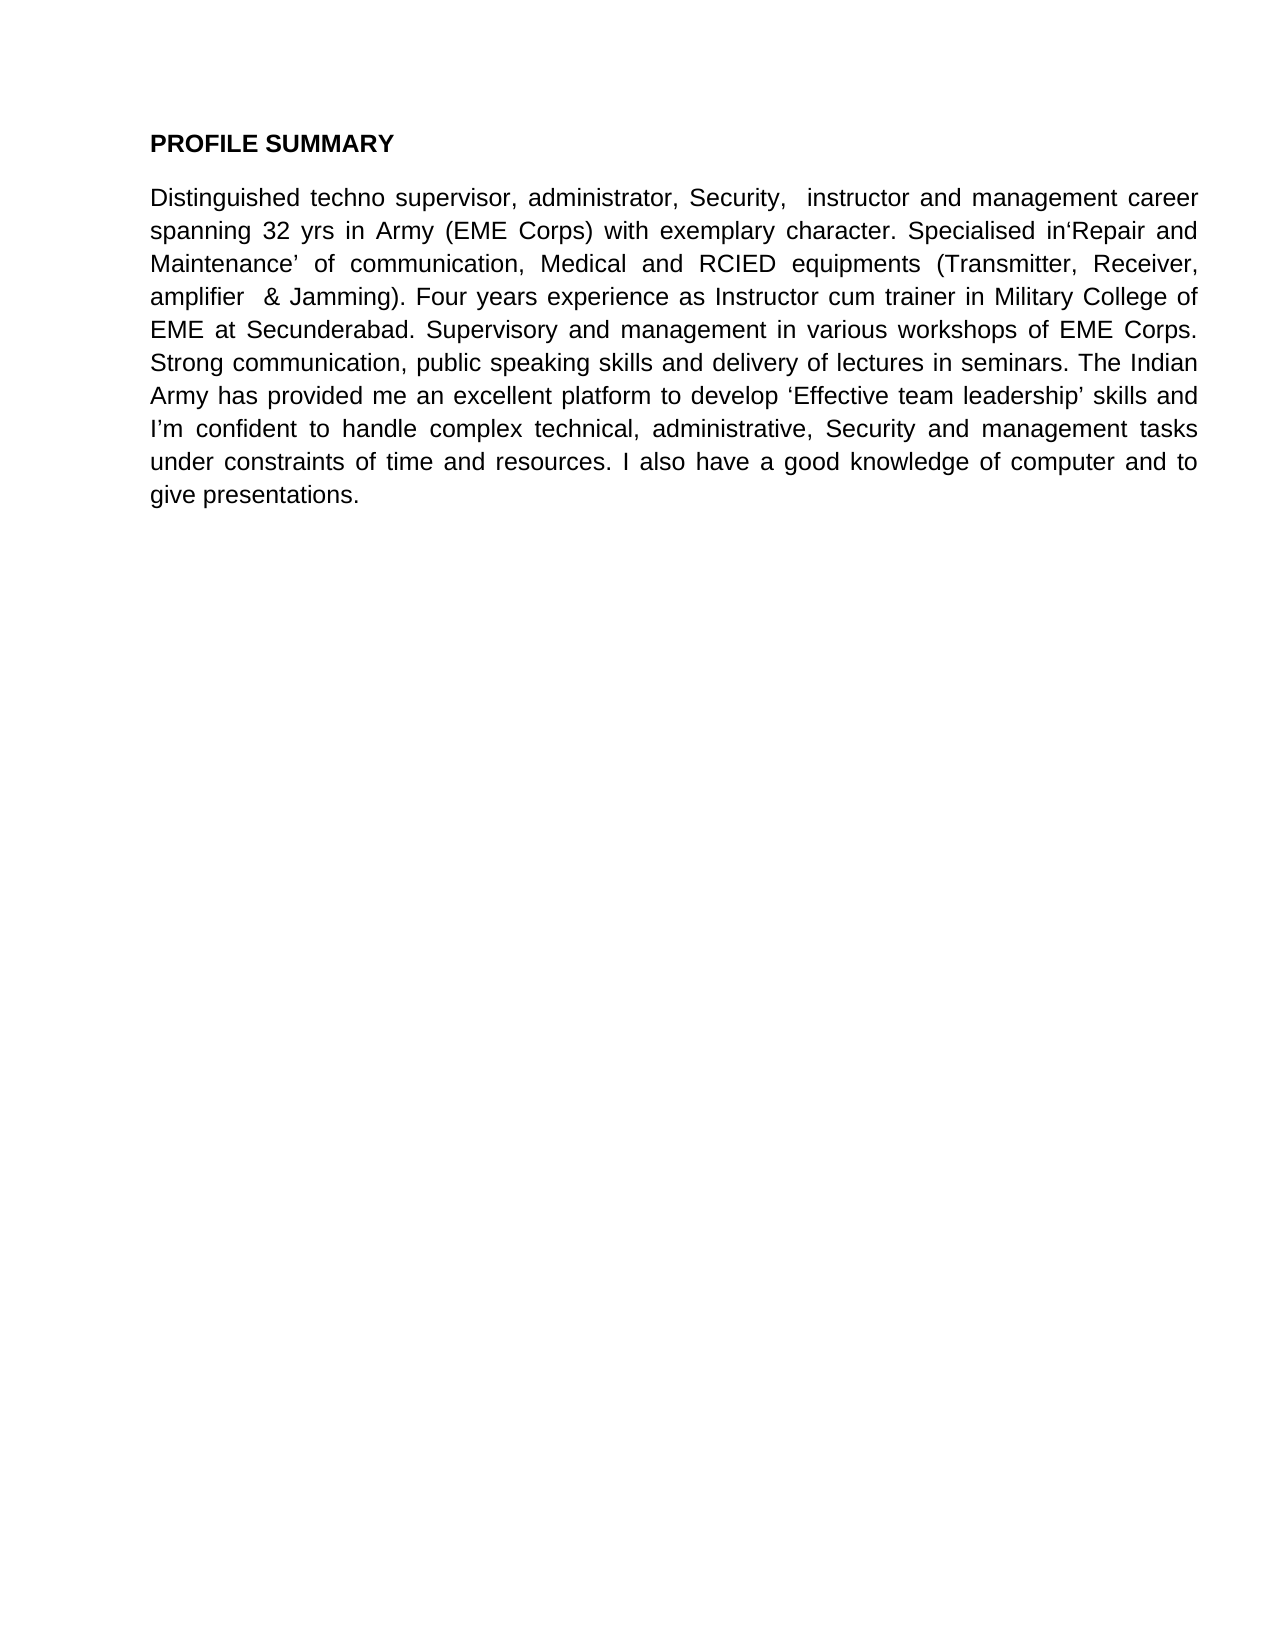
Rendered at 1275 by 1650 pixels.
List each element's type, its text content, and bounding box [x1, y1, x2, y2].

text PROFILE SUMMARY [150, 129, 1200, 158]
text Distinguished techno supervisor, administrator, Security, instructor and management career spanning 32 yrs in Army (EME Corps) with exemplary character. Specialised in‘Repair and Maintenance’ of communication, Medical and RCIED equipments (Transmitter, Receiver, amplifier & Jamming). Four years experience as Instructor cum trainer in Military College of EME at Secunderabad. Supervisory and management in various workshops of EME Corps. Strong communication, public speaking skills and delivery of lectures in seminars. The Indian Army has provided me an excellent platform to develop ‘Effective team leadership’ skills and I’m confident to handle complex technical, administrative, Security and management tasks under constraints of time and resources. I also have a good knowledge of computer and to give presentations. [150, 183, 1200, 509]
